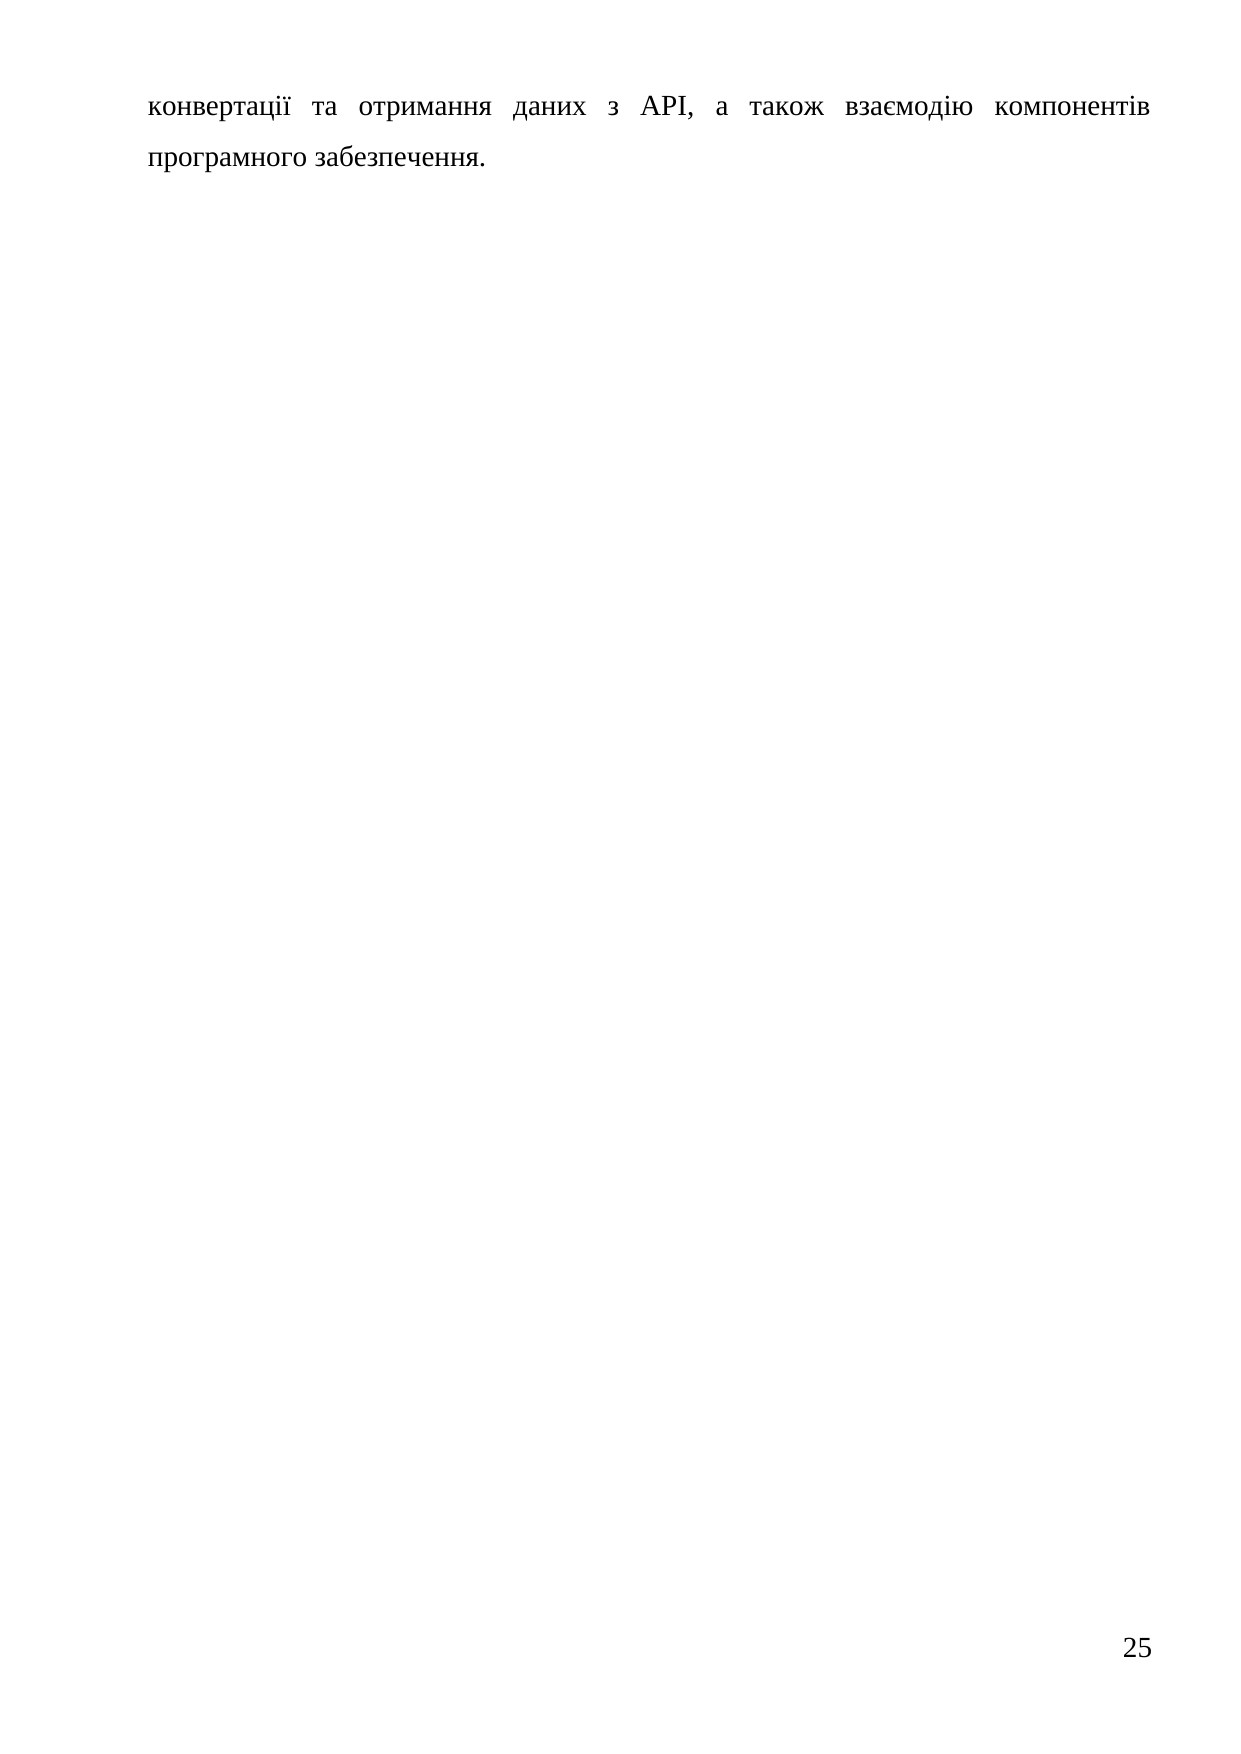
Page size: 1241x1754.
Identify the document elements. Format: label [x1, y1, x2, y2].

text [148, 88, 1152, 172]
